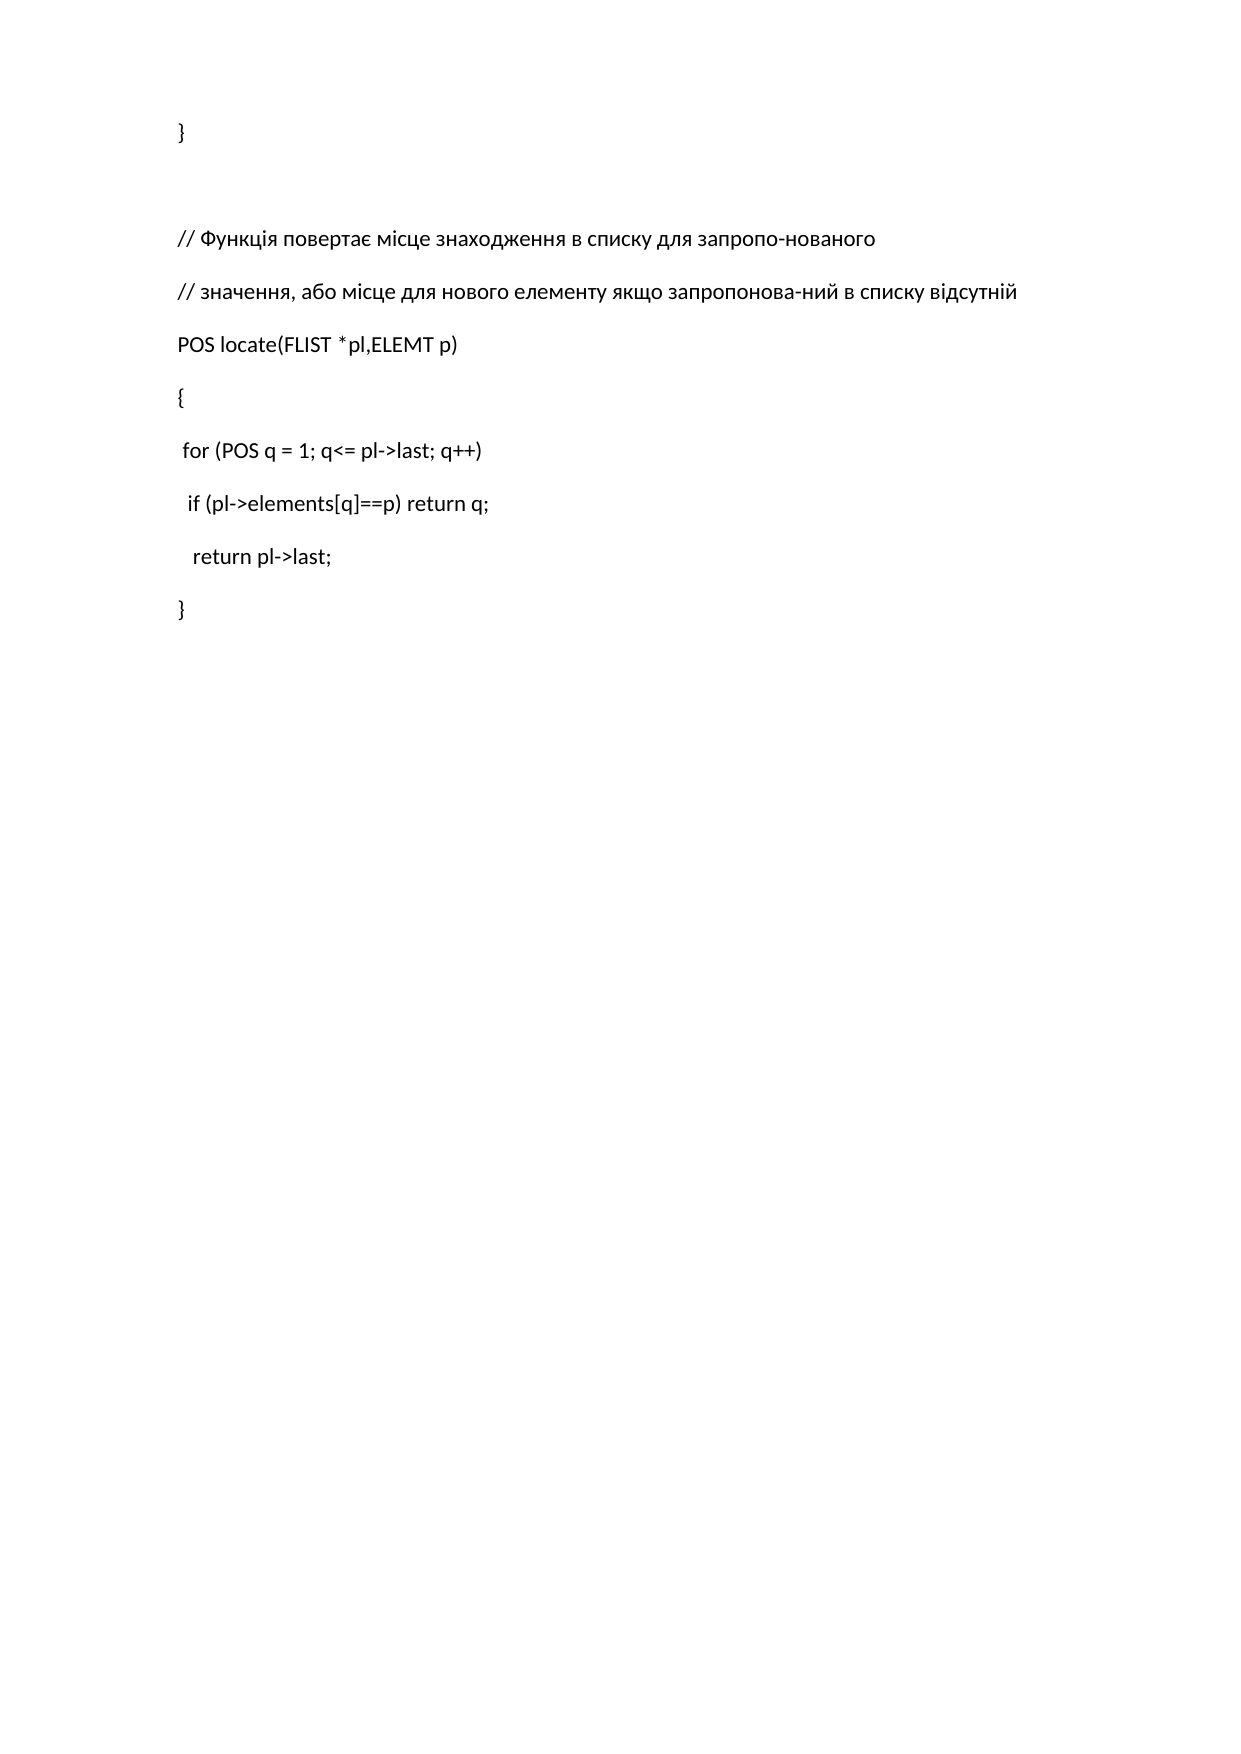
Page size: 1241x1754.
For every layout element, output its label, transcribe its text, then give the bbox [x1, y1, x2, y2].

text // значення, або місце для нового елементу якщо запропонова-ний в списку відсутній [177, 277, 1152, 305]
text { [177, 383, 1152, 411]
text return pl->last; [177, 542, 1152, 570]
text if (pl->elements[q]==p) return q; [177, 489, 1152, 517]
text for (POS q = 1; q<= pl->last; q++) [177, 436, 1152, 464]
text } [177, 595, 1152, 623]
text POS locate(FLIST *pl,ELEMT p) [177, 330, 1152, 358]
text // Функція повертає місце знаходження в списку для запропо-нованого [177, 224, 1152, 252]
text } [177, 118, 1152, 146]
